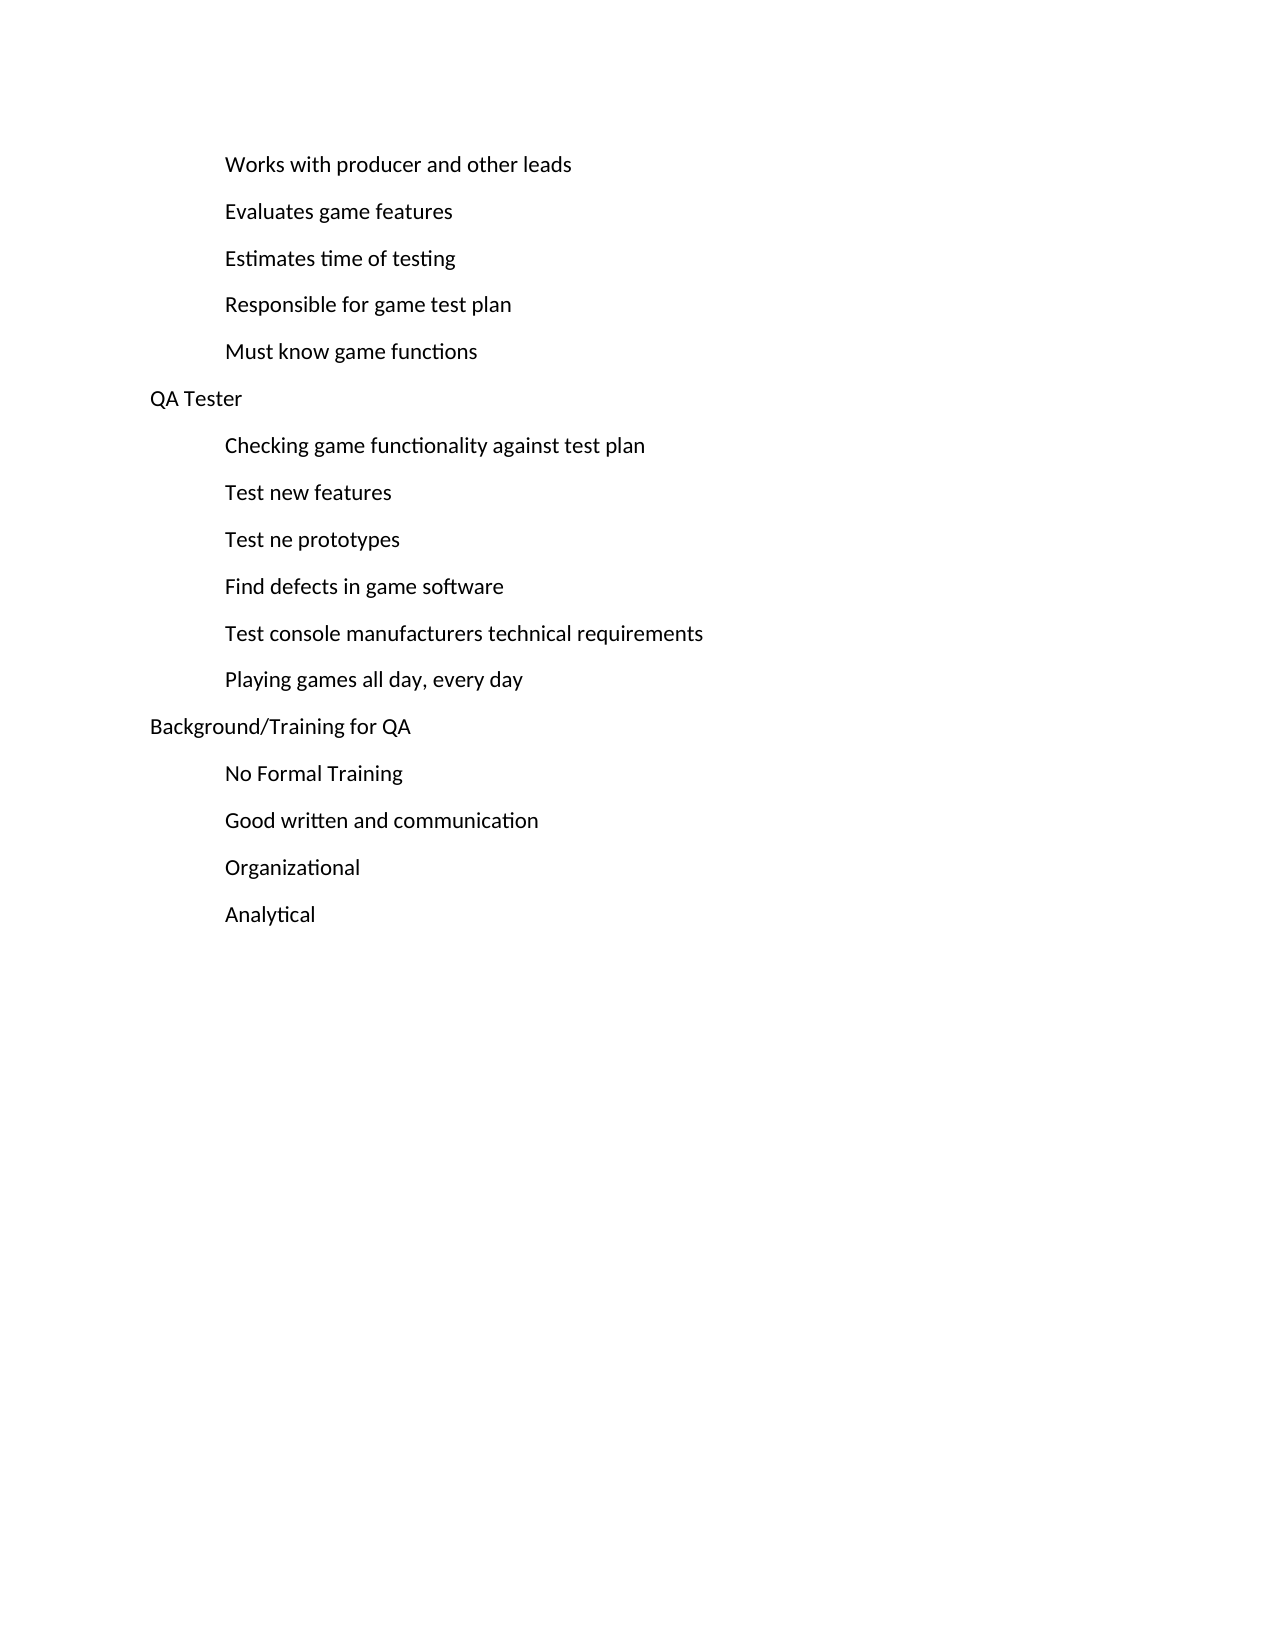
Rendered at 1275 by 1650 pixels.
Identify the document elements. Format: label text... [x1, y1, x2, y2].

text Test console manufacturers technical requirements [150, 619, 1125, 647]
text Find defects in game software [150, 572, 1125, 600]
text Organizational [150, 853, 1125, 881]
text Good written and communication [150, 806, 1125, 834]
text Evaluates game features [150, 197, 1125, 225]
text Checking game functionality against test plan [150, 431, 1125, 459]
text Background/Training for QA [150, 712, 1125, 741]
text Test ne prototypes [150, 525, 1125, 553]
text Responsible for game test plan [150, 291, 1125, 319]
text Estimates time of testing [150, 244, 1125, 272]
text No Formal Training [150, 759, 1125, 787]
text QA Tester [150, 384, 1125, 412]
text Playing games all day, every day [150, 666, 1125, 694]
text Works with producer and other leads [150, 150, 1125, 178]
text Analytical [150, 900, 1125, 928]
text Must know game functions [150, 337, 1125, 366]
text Test new features [150, 478, 1125, 506]
